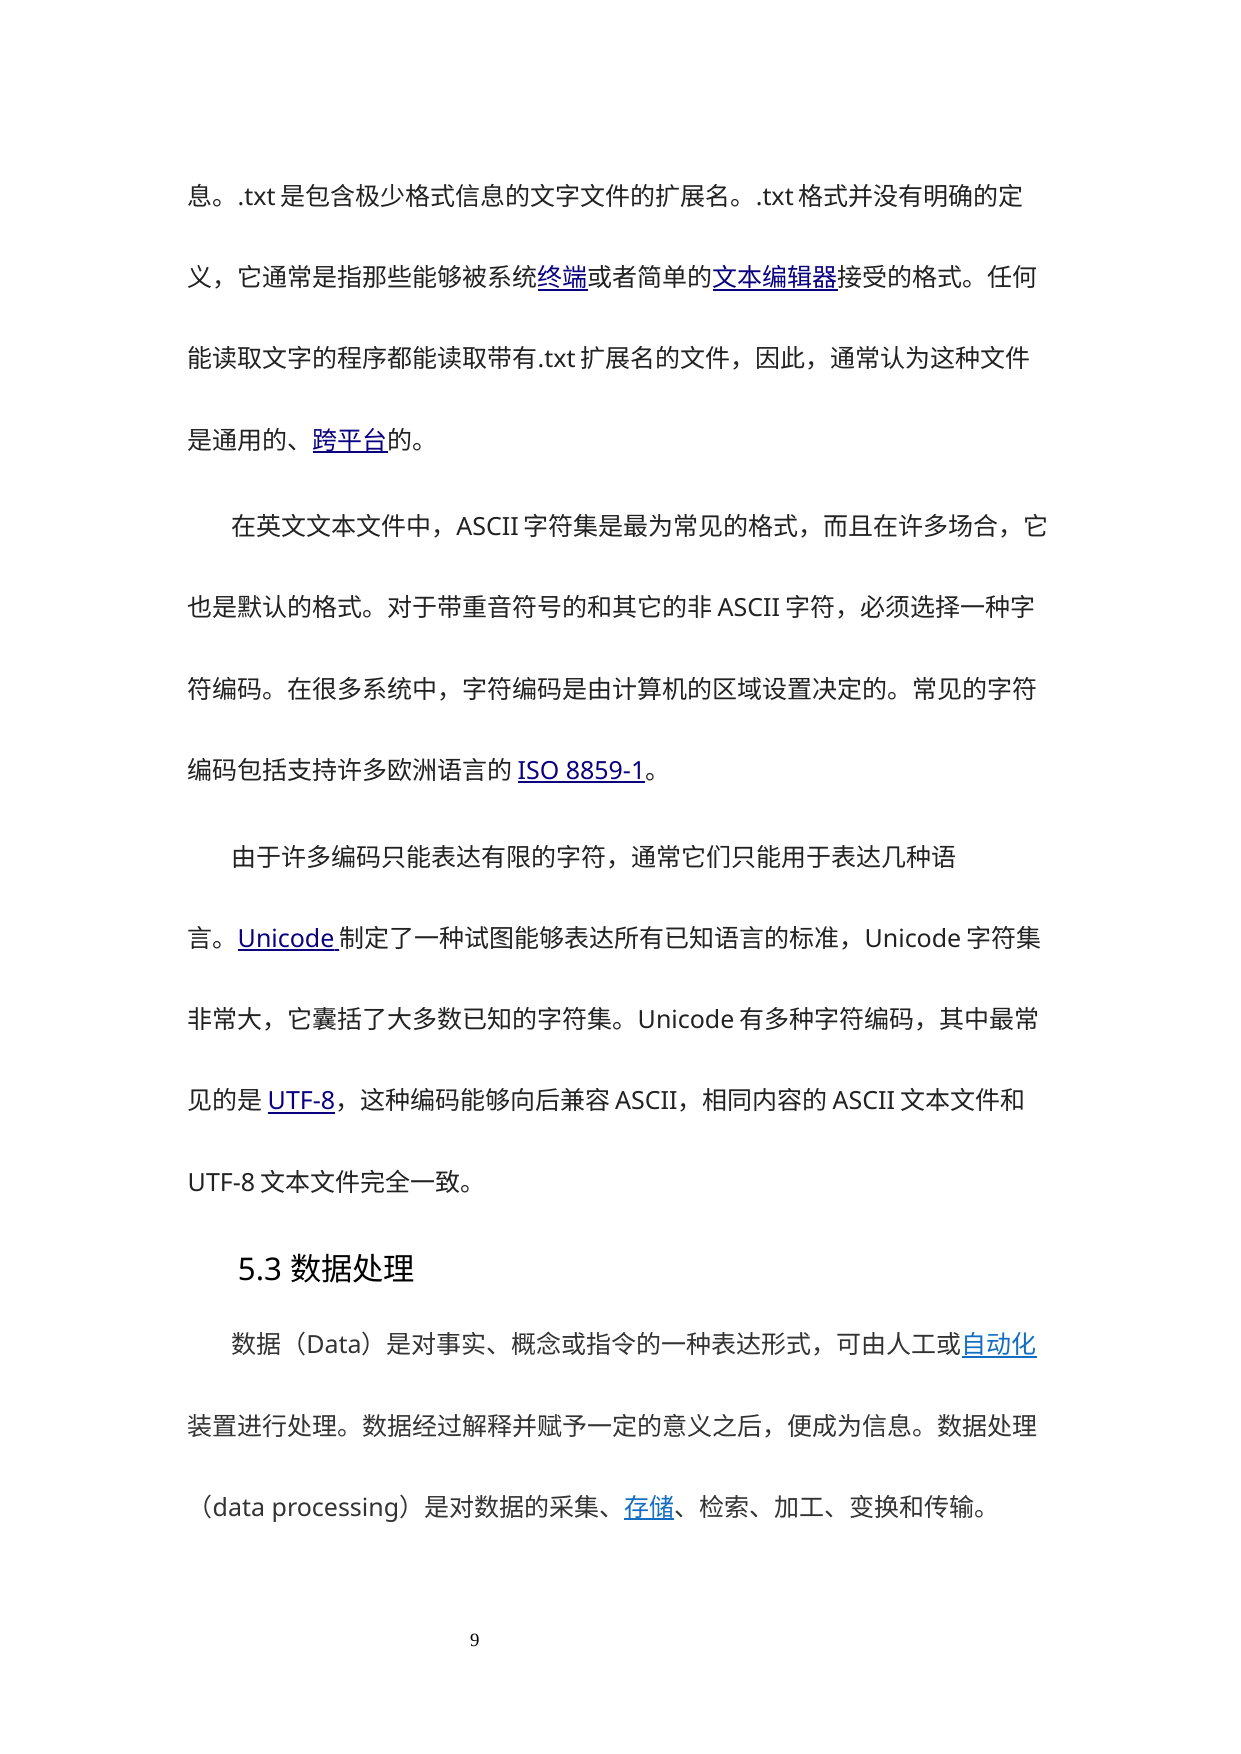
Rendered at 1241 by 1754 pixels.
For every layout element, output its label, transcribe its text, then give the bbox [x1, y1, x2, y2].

text 在英文文本文件中，ASCII字符集是最为常见的格式，而且在许多场合，它也是默认的格式。对于带重音符号的和其它的非ASCII字符，必须选择一种字符编码。在很多系统中，字符编码是由计算机的区域设置决定的。常见的字符编码包括支持许多欧洲语言的ISO 8859-1。 [187, 492, 1053, 801]
text 5.3 数据处理 [187, 1234, 1053, 1299]
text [187, 162, 1053, 471]
text 数据（Data）是对事实、概念或指令的一种表达形式，可由人工或自动化装置进行处理。数据经过解释并赋予一定的意义之后，便成为信息。数据处理（data processing）是对数据的采集、存储、检索、加工、变换和传输。 [187, 1311, 1053, 1538]
text 由于许多编码只能表达有限的字符，通常它们只能用于表达几种语言。Unicode制定了一种试图能够表达所有已知语言的标准，Unicode字符集非常大，它囊括了大多数已知的字符集。Unicode有多种字符编码，其中最常见的是UTF-8，这种编码能够向后兼容ASCII，相同内容的ASCII文本文件和UTF-8文本文件完全一致。 [187, 823, 1053, 1213]
